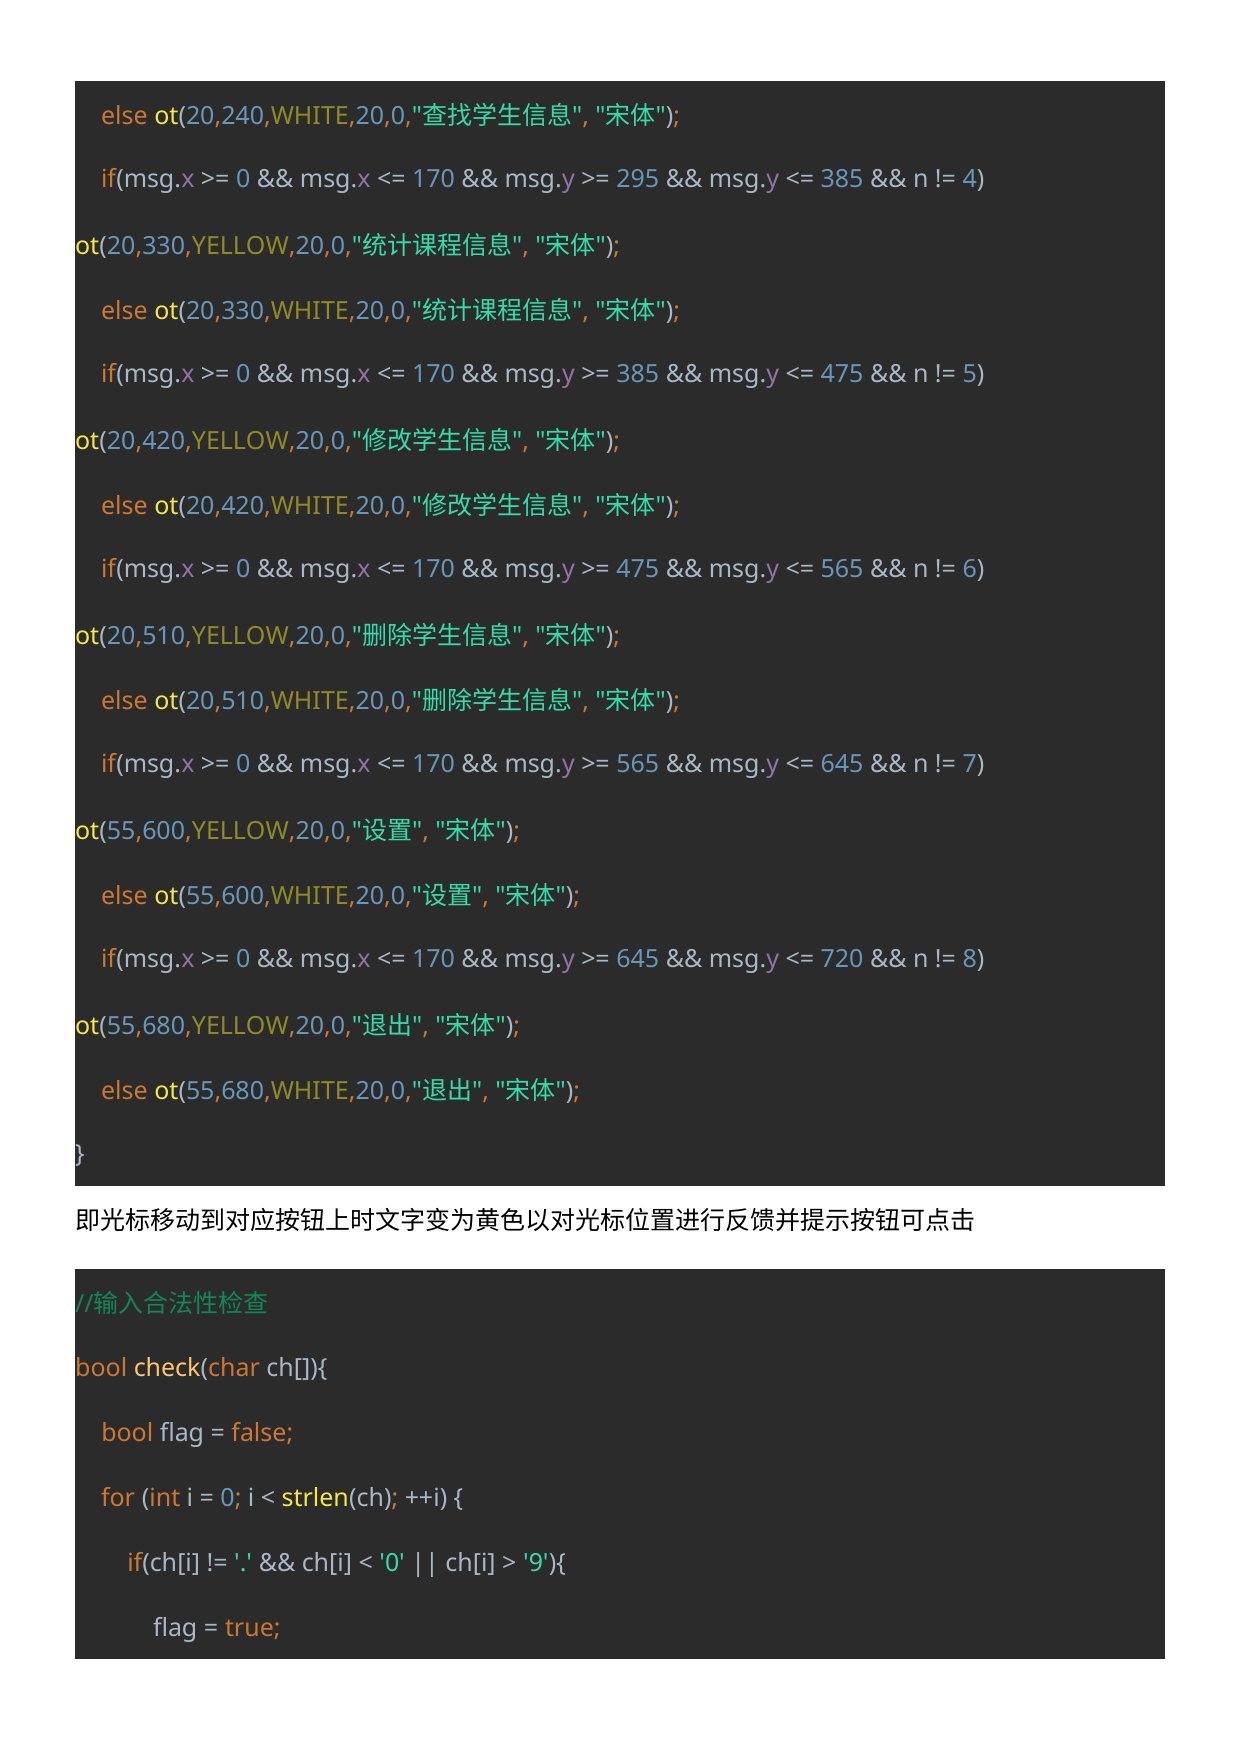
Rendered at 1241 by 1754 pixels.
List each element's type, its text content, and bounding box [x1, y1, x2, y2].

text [75, 1269, 1165, 1659]
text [75, 81, 1165, 1186]
text 即光标移动到对应按钮上时文字变为黄色以对光标位置进行反馈并提示按钮可点击 [75, 1186, 1165, 1251]
